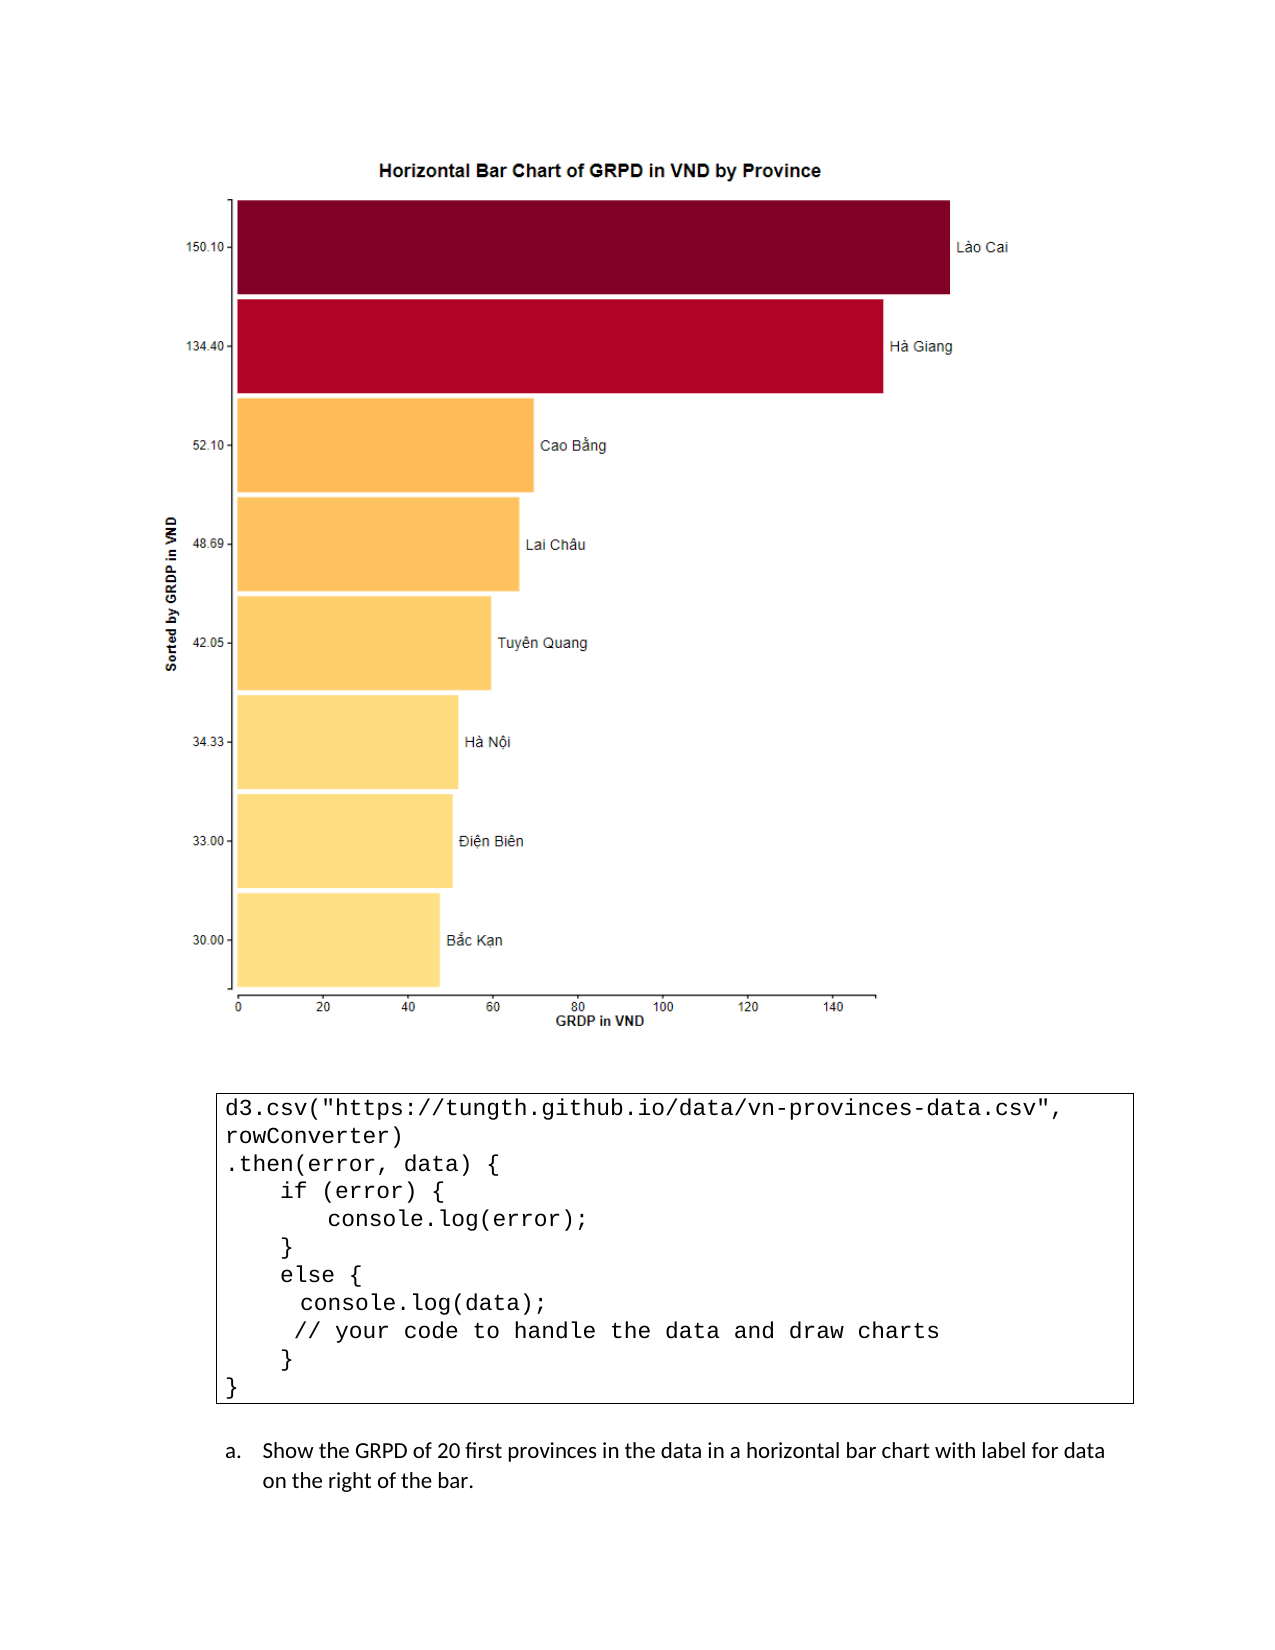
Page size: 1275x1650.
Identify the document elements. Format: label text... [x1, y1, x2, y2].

list console.log(data); [217, 1288, 1133, 1316]
picture [150, 150, 1049, 1028]
list console.log(error); [217, 1204, 1133, 1232]
list Show the GRPD of 20 first provinces in the data in a horizontal bar chart with label for data on the right of the bar. [225, 1436, 1125, 1495]
list d3.csv("https://tungth.github.io/data/vn-provinces-data.csv", rowConverter) [217, 1094, 1133, 1149]
list else { [217, 1260, 1133, 1288]
list } [217, 1372, 1133, 1403]
list .then(error, data) { [217, 1149, 1133, 1177]
list // your code to handle the data and draw charts [217, 1316, 1133, 1344]
list } [217, 1232, 1133, 1260]
list if (error) { [217, 1177, 1133, 1204]
list } [217, 1344, 1133, 1372]
